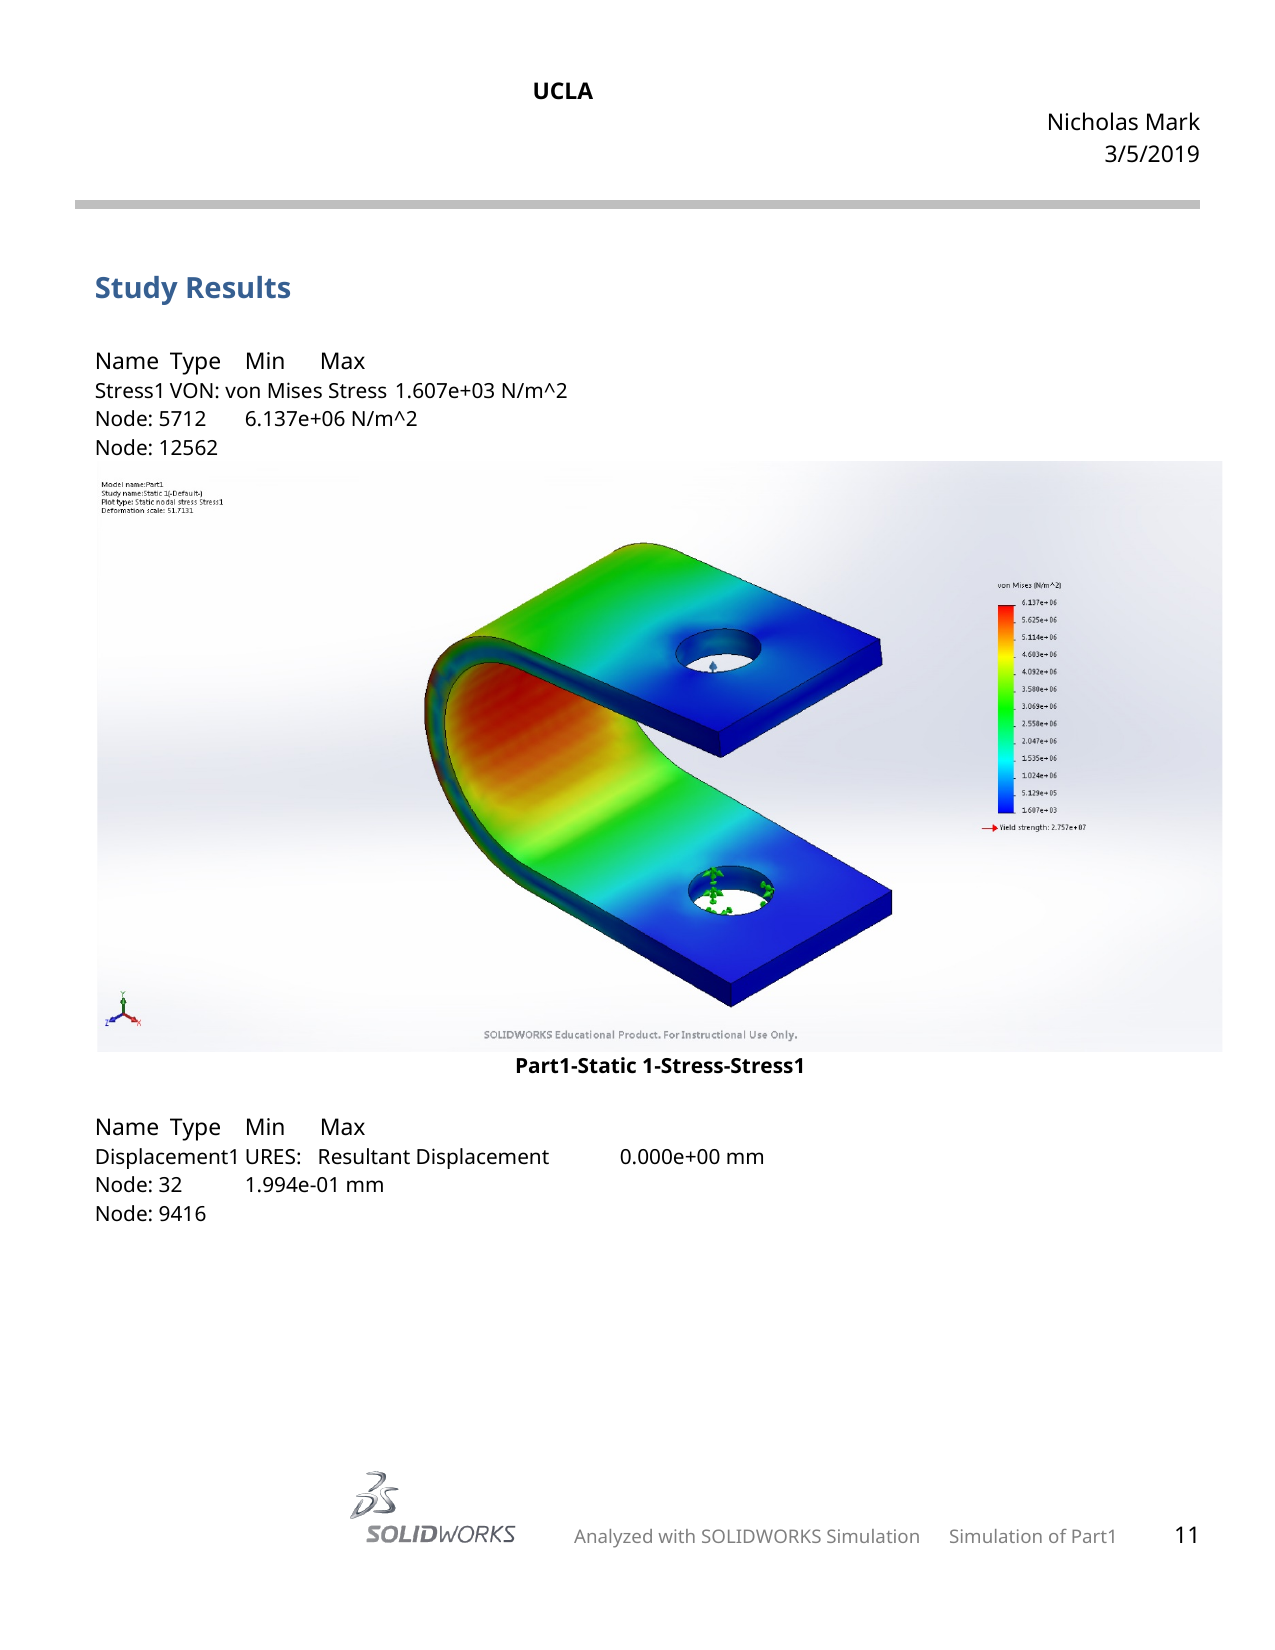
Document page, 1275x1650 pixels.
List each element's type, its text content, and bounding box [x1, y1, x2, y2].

picture [97, 461, 1223, 1052]
picture [348, 1452, 517, 1544]
